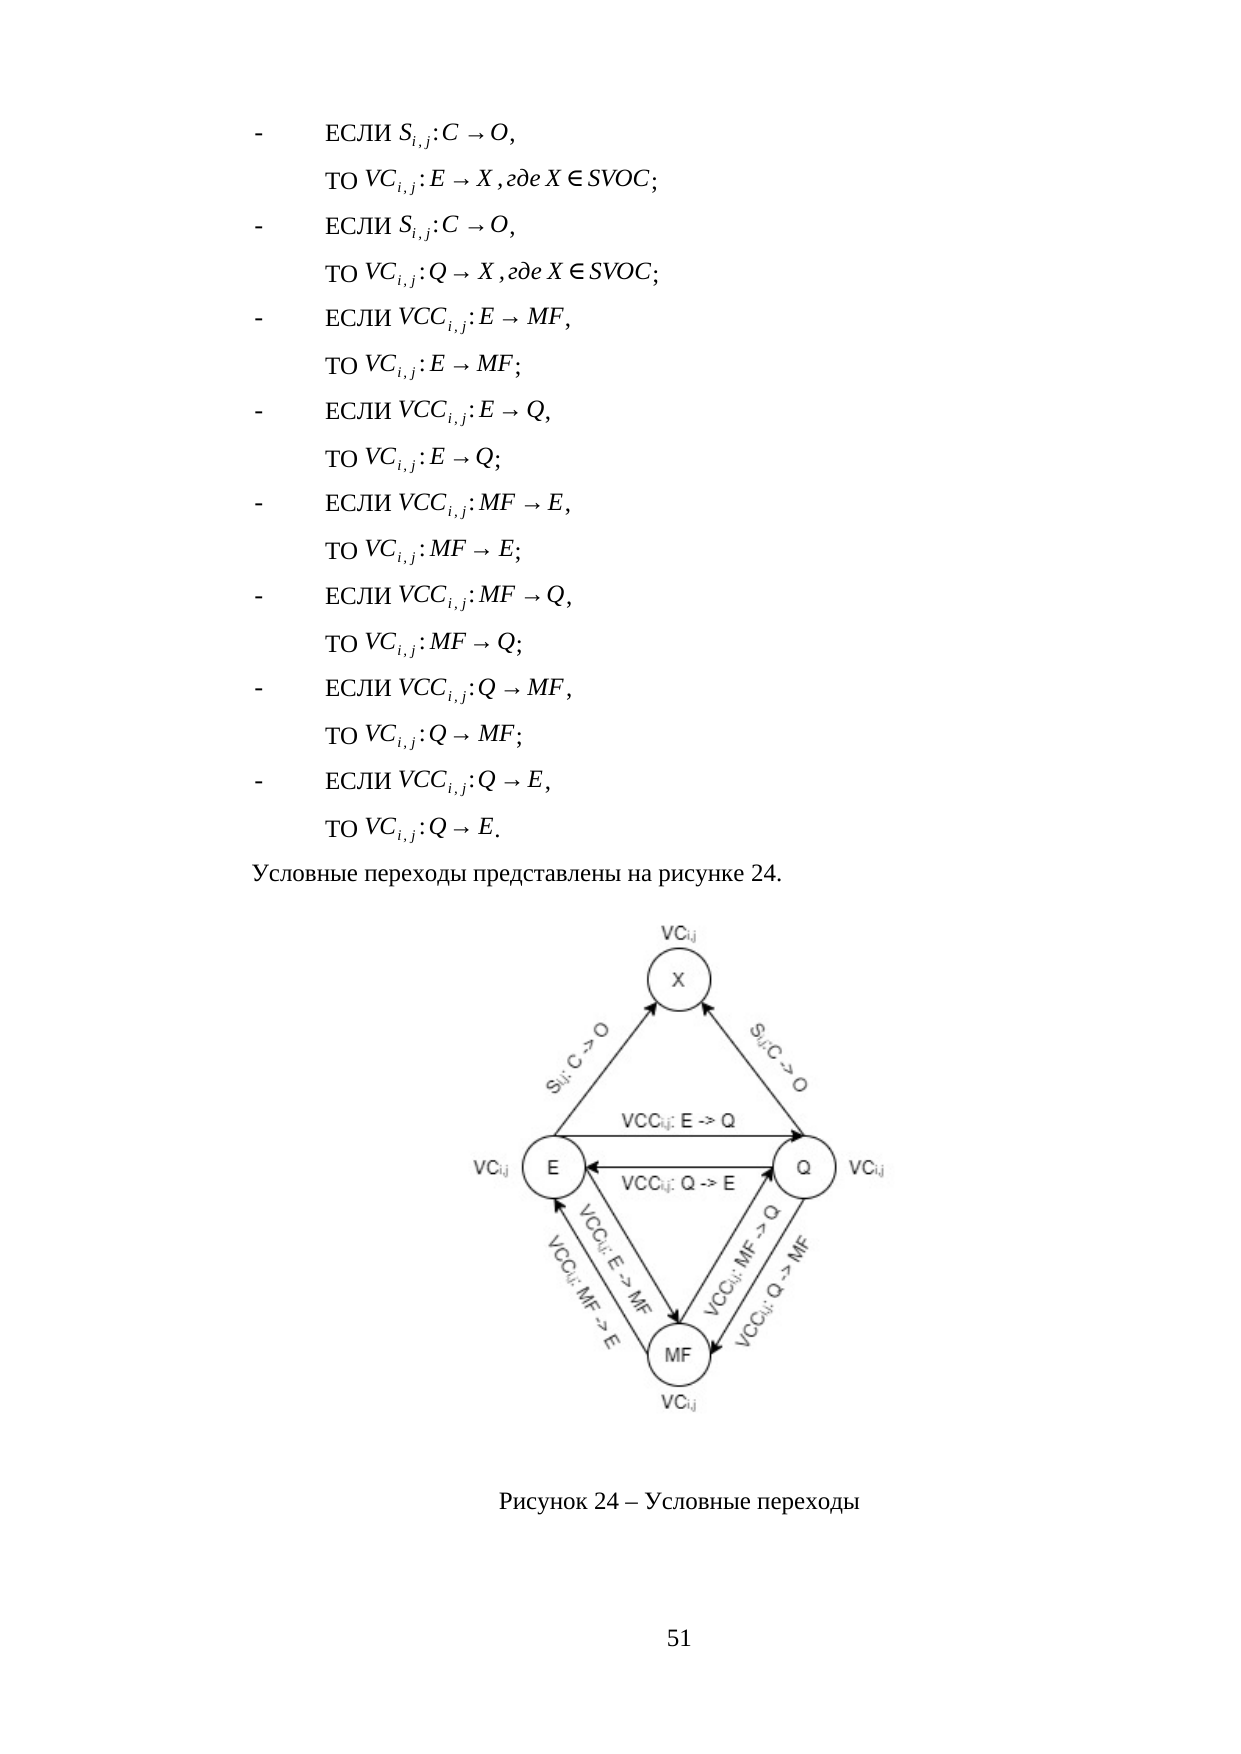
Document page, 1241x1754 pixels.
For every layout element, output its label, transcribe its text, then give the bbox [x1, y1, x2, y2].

list ТО ; [251, 442, 1181, 474]
picture [444, 901, 915, 1434]
list ТО ; [251, 535, 1181, 566]
list ТО ; [251, 165, 1181, 196]
text ЕСЛИ , [177, 303, 1181, 334]
list ТО ; [251, 350, 1181, 381]
text ЕСЛИ , [177, 396, 1181, 427]
list ТО ; [251, 720, 1181, 751]
text Рисунок 24 – Условные переходы [177, 1486, 1181, 1515]
list ТО ; [251, 257, 1181, 289]
list ТО . [251, 812, 1181, 844]
list ТО ; [251, 627, 1181, 659]
text ЕСЛИ , [177, 581, 1181, 612]
text ЕСЛИ , [177, 488, 1181, 519]
text ЕСЛИ , [177, 118, 1181, 149]
list Условные переходы представлены на рисунке 24. [177, 858, 1181, 887]
text ЕСЛИ , [177, 211, 1181, 242]
text ЕСЛИ , [177, 766, 1181, 797]
text ЕСЛИ , [177, 673, 1181, 704]
